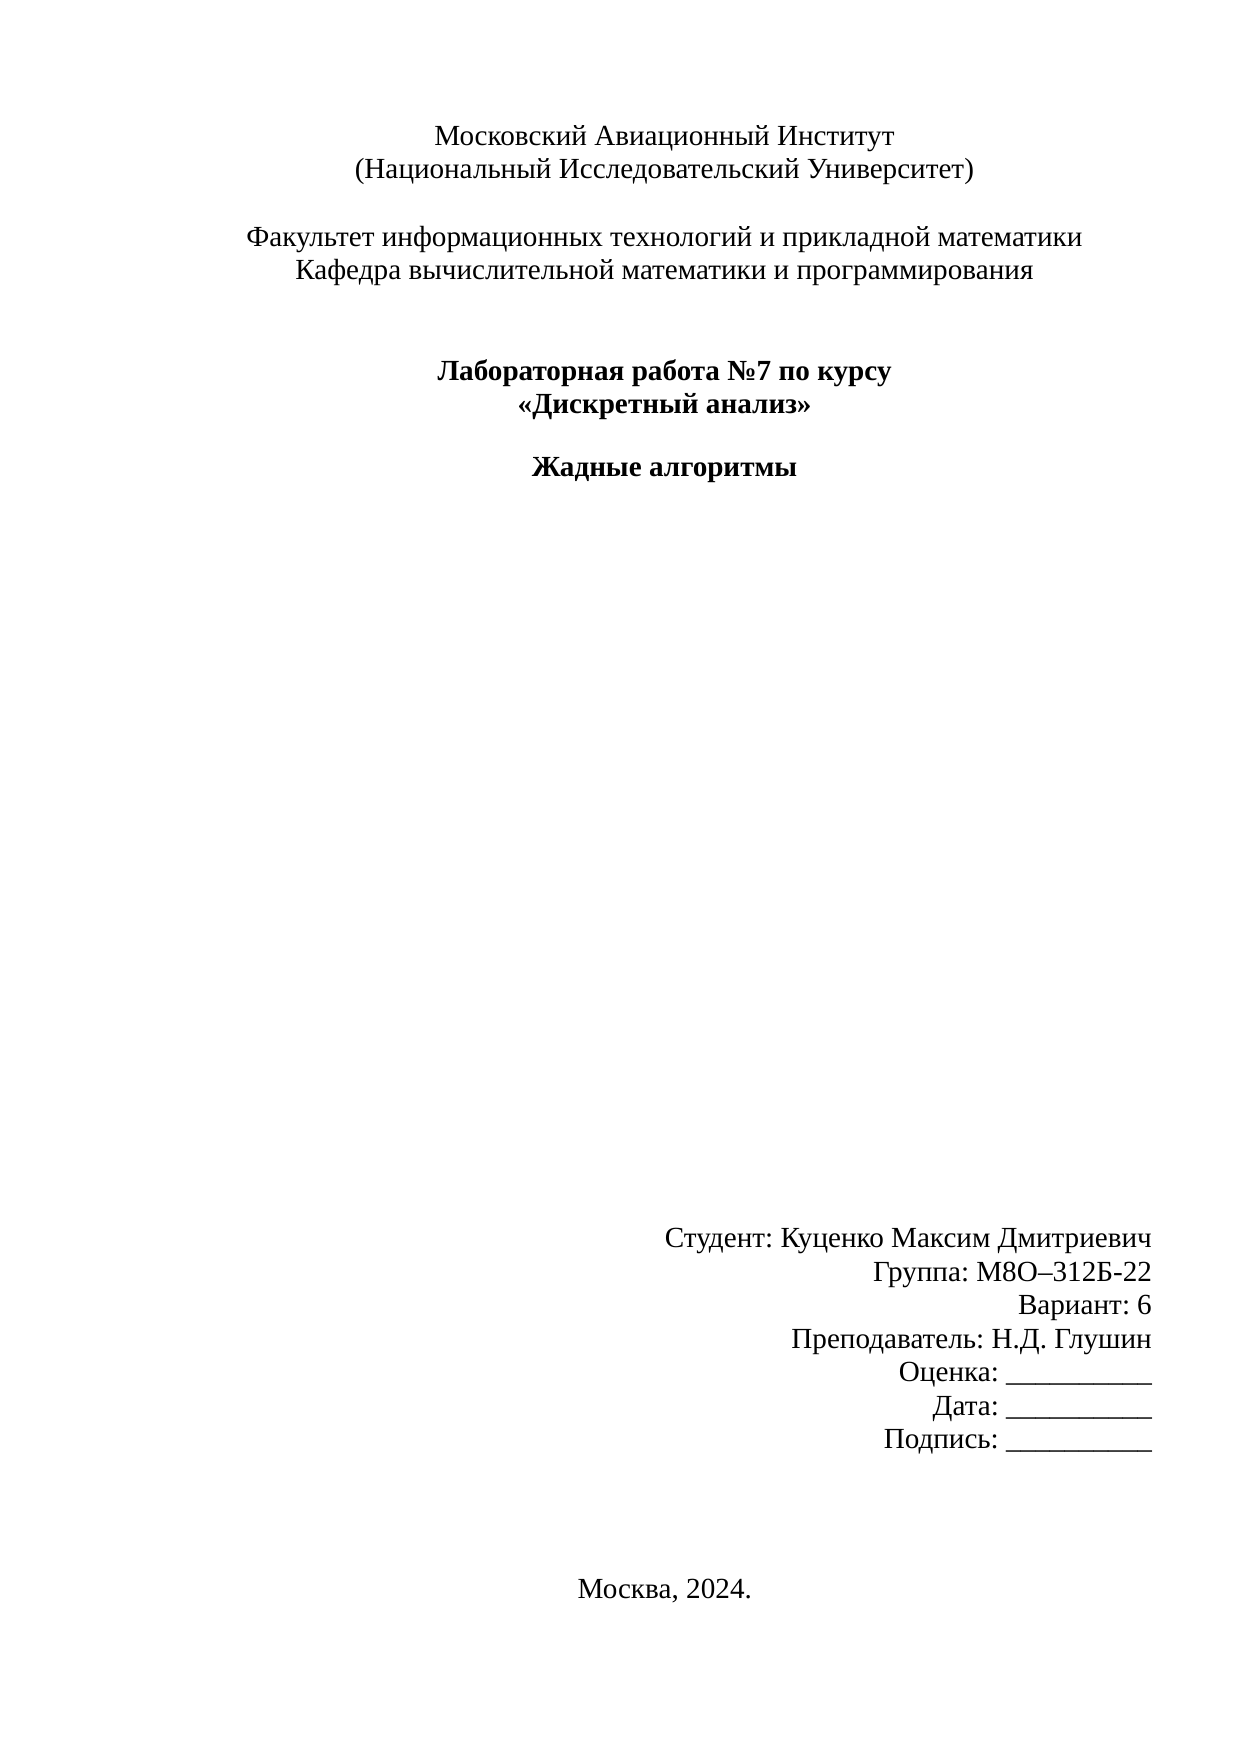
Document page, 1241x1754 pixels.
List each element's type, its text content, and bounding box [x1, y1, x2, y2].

text Оценка: __________ [177, 1354, 1152, 1388]
text Преподаватель: Н.Д. Глушин [177, 1321, 1152, 1354]
text Московский Авиационный Институт [177, 118, 1152, 152]
text Студент: Куценко Максим Дмитриевич [177, 1220, 1152, 1254]
text Москва, 2024. [177, 1571, 1152, 1604]
text Подпись: __________ [177, 1421, 1152, 1455]
text Жадные алгоритмы [177, 449, 1152, 482]
text Факультет информационных технологий и прикладной математики [177, 219, 1152, 252]
text (Национальный Исследовательский Университет) [177, 152, 1152, 185]
text Вариант: 6 [767, 1287, 1152, 1321]
text «Дискретный анализ» [177, 386, 1152, 420]
text Группа: М8О–312Б-22 [767, 1254, 1152, 1287]
text Лабораторная работа №7 по курсу [177, 353, 1152, 386]
text Дата: __________ [177, 1388, 1152, 1421]
text Кафедра вычислительной математики и программирования [177, 252, 1152, 286]
